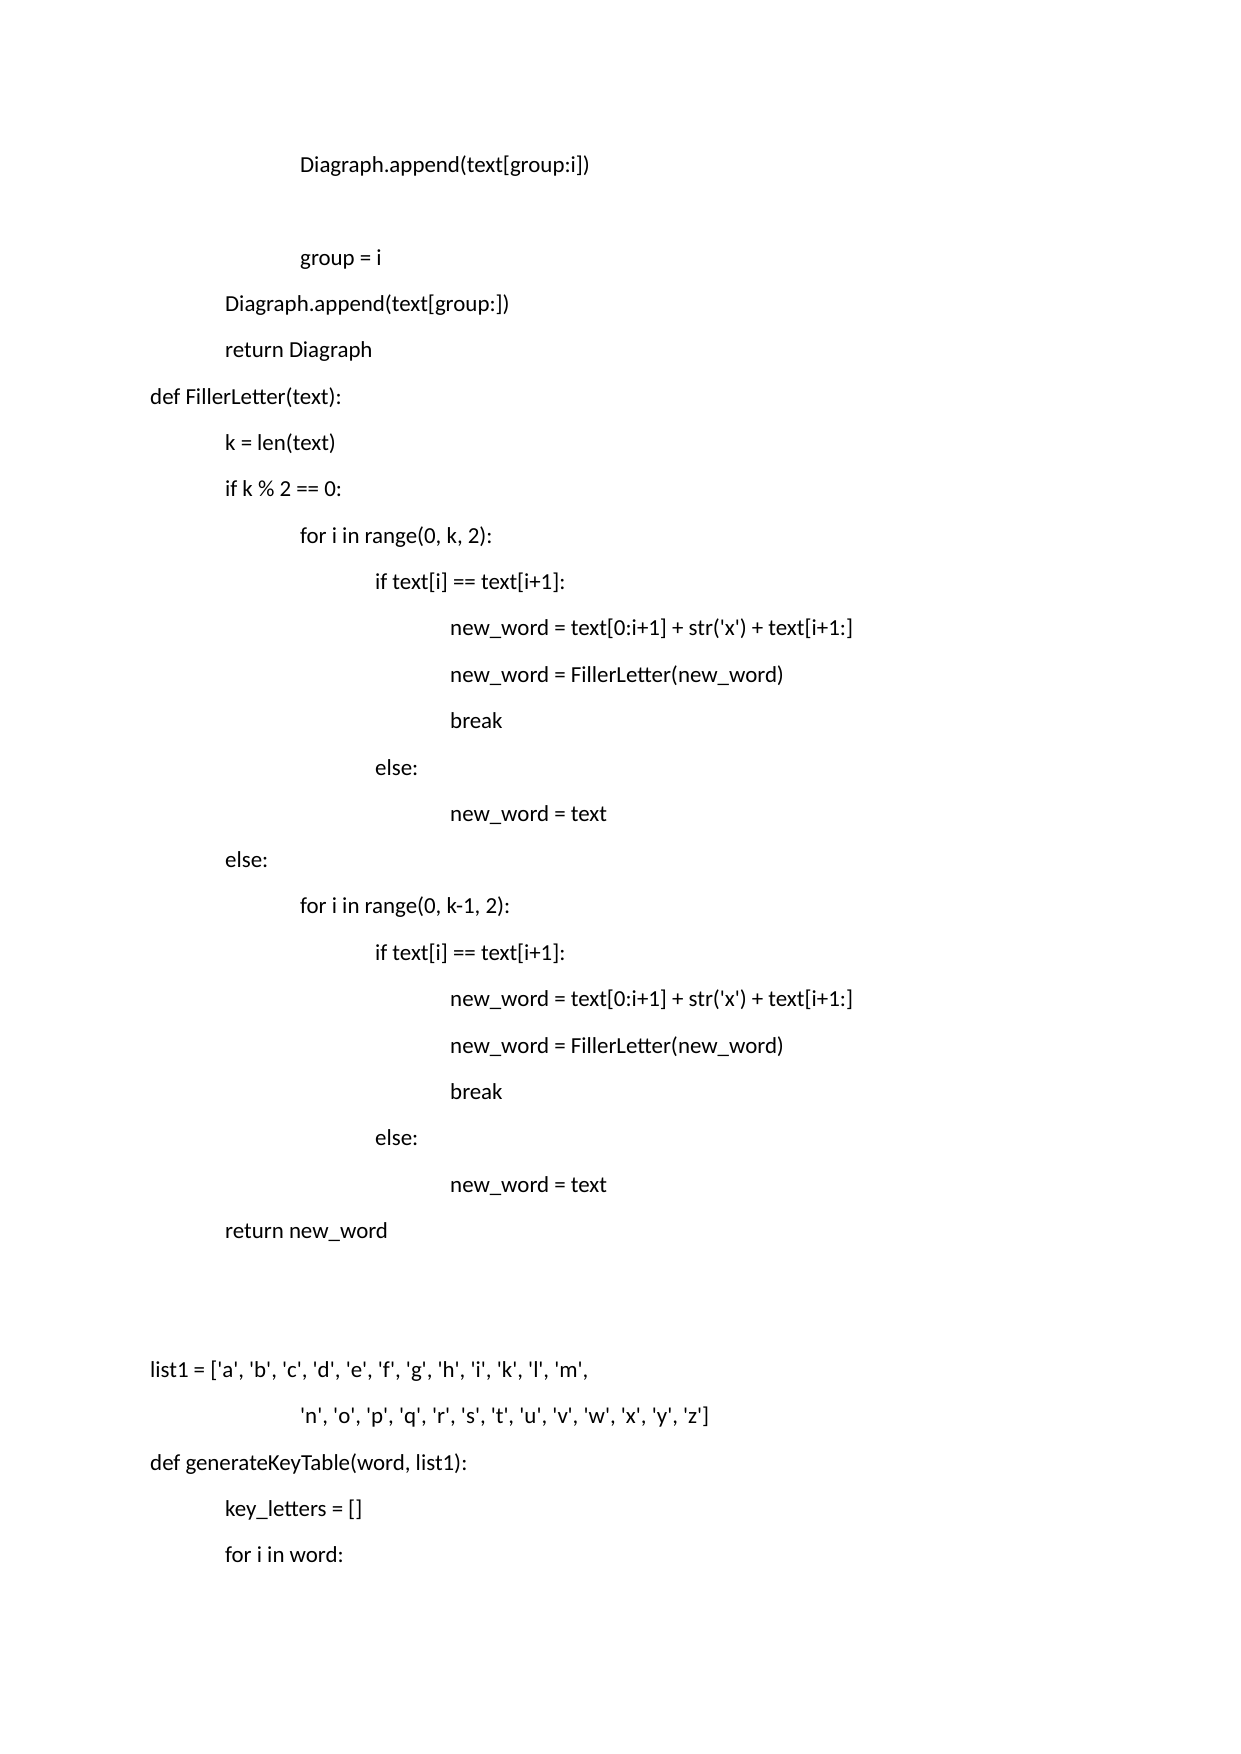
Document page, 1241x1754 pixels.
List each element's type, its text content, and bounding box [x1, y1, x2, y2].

text else: [150, 753, 1090, 781]
text return new_word [150, 1216, 1090, 1244]
text for i in word: [150, 1541, 1090, 1569]
text for i in range(0, k-1, 2): [150, 892, 1090, 920]
text break [150, 1077, 1090, 1105]
text else: [150, 845, 1090, 873]
text new_word = text [150, 1170, 1090, 1198]
text if text[i] == text[i+1]: [150, 567, 1090, 595]
text k = len(text) [150, 428, 1090, 456]
text new_word = text [150, 799, 1090, 827]
text list1 = ['a', 'b', 'c', 'd', 'e', 'f', 'g', 'h', 'i', 'k', 'l', 'm', [150, 1355, 1090, 1383]
text def FillerLetter(text): [150, 382, 1090, 410]
text Diagraph.append(text[group:i]) [150, 150, 1090, 178]
text new_word = FillerLetter(new_word) [150, 1031, 1090, 1059]
text for i in range(0, k, 2): [150, 521, 1090, 549]
text else: [150, 1123, 1090, 1151]
text if text[i] == text[i+1]: [150, 938, 1090, 966]
text key_letters = [] [150, 1494, 1090, 1522]
text 'n', 'o', 'p', 'q', 'r', 's', 't', 'u', 'v', 'w', 'x', 'y', 'z'] [150, 1402, 1090, 1429]
text Diagraph.append(text[group:]) [150, 289, 1090, 317]
text return Diagraph [150, 335, 1090, 363]
text break [150, 706, 1090, 734]
text new_word = FillerLetter(new_word) [150, 660, 1090, 688]
text def generateKeyTable(word, list1): [150, 1448, 1090, 1476]
text group = i [150, 243, 1090, 271]
text if k % 2 == 0: [150, 474, 1090, 502]
text new_word = text[0:i+1] + str('x') + text[i+1:] [150, 613, 1090, 642]
text new_word = text[0:i+1] + str('x') + text[i+1:] [150, 984, 1090, 1012]
